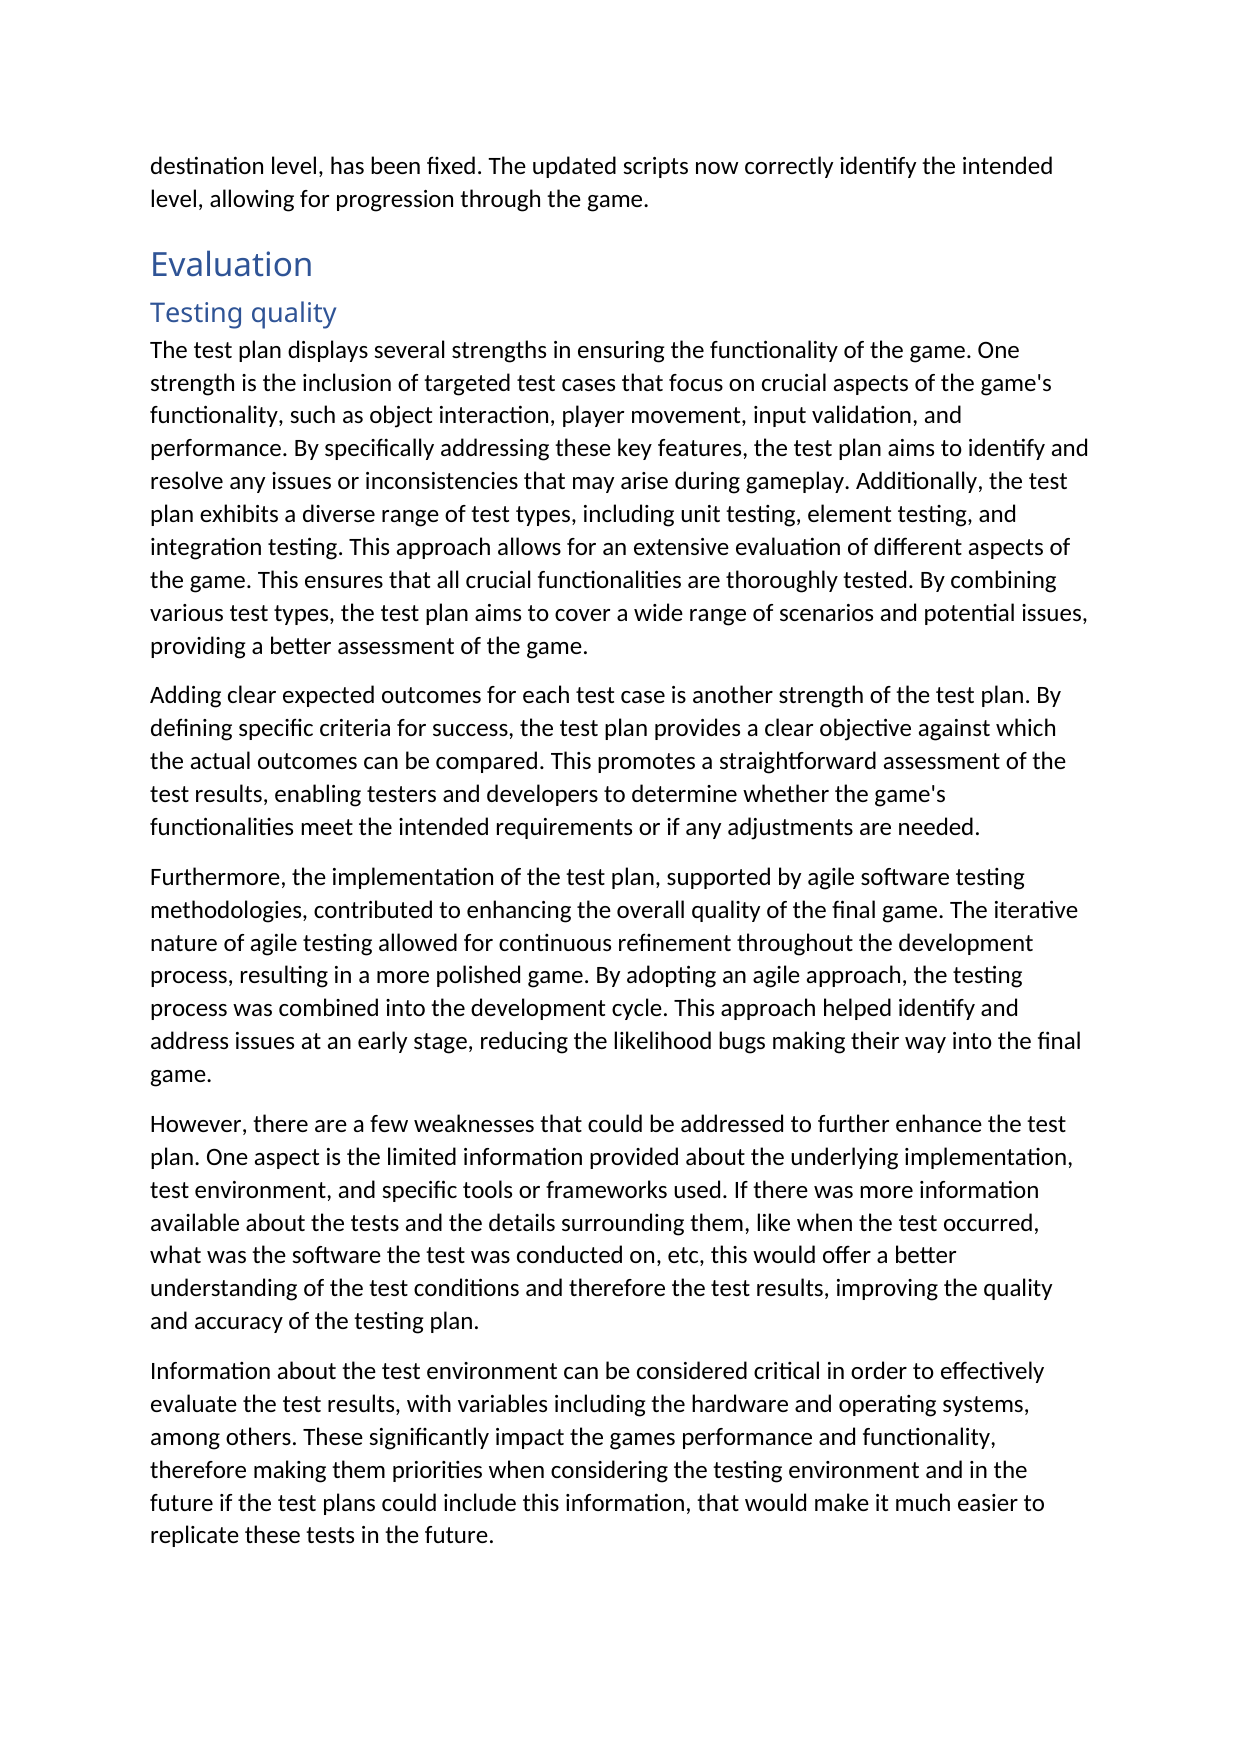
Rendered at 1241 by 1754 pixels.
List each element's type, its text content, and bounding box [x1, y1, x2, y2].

text The test plan displays several strengths in ensuring the functionality of the game. One strength is the inclusion of targeted test cases that focus on crucial aspects of the game's functionality, such as object interaction, player movement, input validation, and performance. By specifically addressing these key features, the test plan aims to identify and resolve any issues or inconsistencies that may arise during gameplay. Additionally, the test plan exhibits a diverse range of test types, including unit testing, element testing, and integration testing. This approach allows for an extensive evaluation of different aspects of the game. This ensures that all crucial functionalities are thoroughly tested. By combining various test types, the test plan aims to cover a wide range of scenarios and potential issues, providing a better assessment of the game. [150, 334, 1090, 661]
text However, there are a few weaknesses that could be addressed to further enhance the test plan. One aspect is the limited information provided about the underlying implementation, test environment, and specific tools or frameworks used. If there was more information available about the tests and the details surrounding them, like when the test occurred, what was the software the test was conducted on, etc, this would offer a better understanding of the test conditions and therefore the test results, improving the quality and accuracy of the testing plan. [150, 1108, 1090, 1336]
text Furthermore, the implementation of the test plan, supported by agile software testing methodologies, contributed to enhancing the overall quality of the final game. The iterative nature of agile testing allowed for continuous refinement throughout the development process, resulting in a more polished game. By adopting an agile approach, the testing process was combined into the development cycle. This approach helped identify and address issues at an early stage, reducing the likelihood bugs making their way into the final game. [150, 861, 1090, 1089]
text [150, 150, 1090, 213]
subtitle Testing quality [150, 294, 1090, 331]
text Information about the test environment can be considered critical in order to effectively evaluate the test results, with variables including the hardware and operating systems, among others. These significantly impact the games performance and functionality, therefore making them priorities when considering the testing environment and in the future if the test plans could include this information, that would make it much easier to replicate these tests in the future. [150, 1355, 1090, 1550]
subtitle Evaluation [150, 241, 1090, 286]
text Adding clear expected outcomes for each test case is another strength of the test plan. By defining specific criteria for success, the test plan provides a clear objective against which the actual outcomes can be compared. This promotes a straightforward assessment of the test results, enabling testers and developers to determine whether the game's functionalities meet the intended requirements or if any adjustments are needed. [150, 679, 1090, 842]
